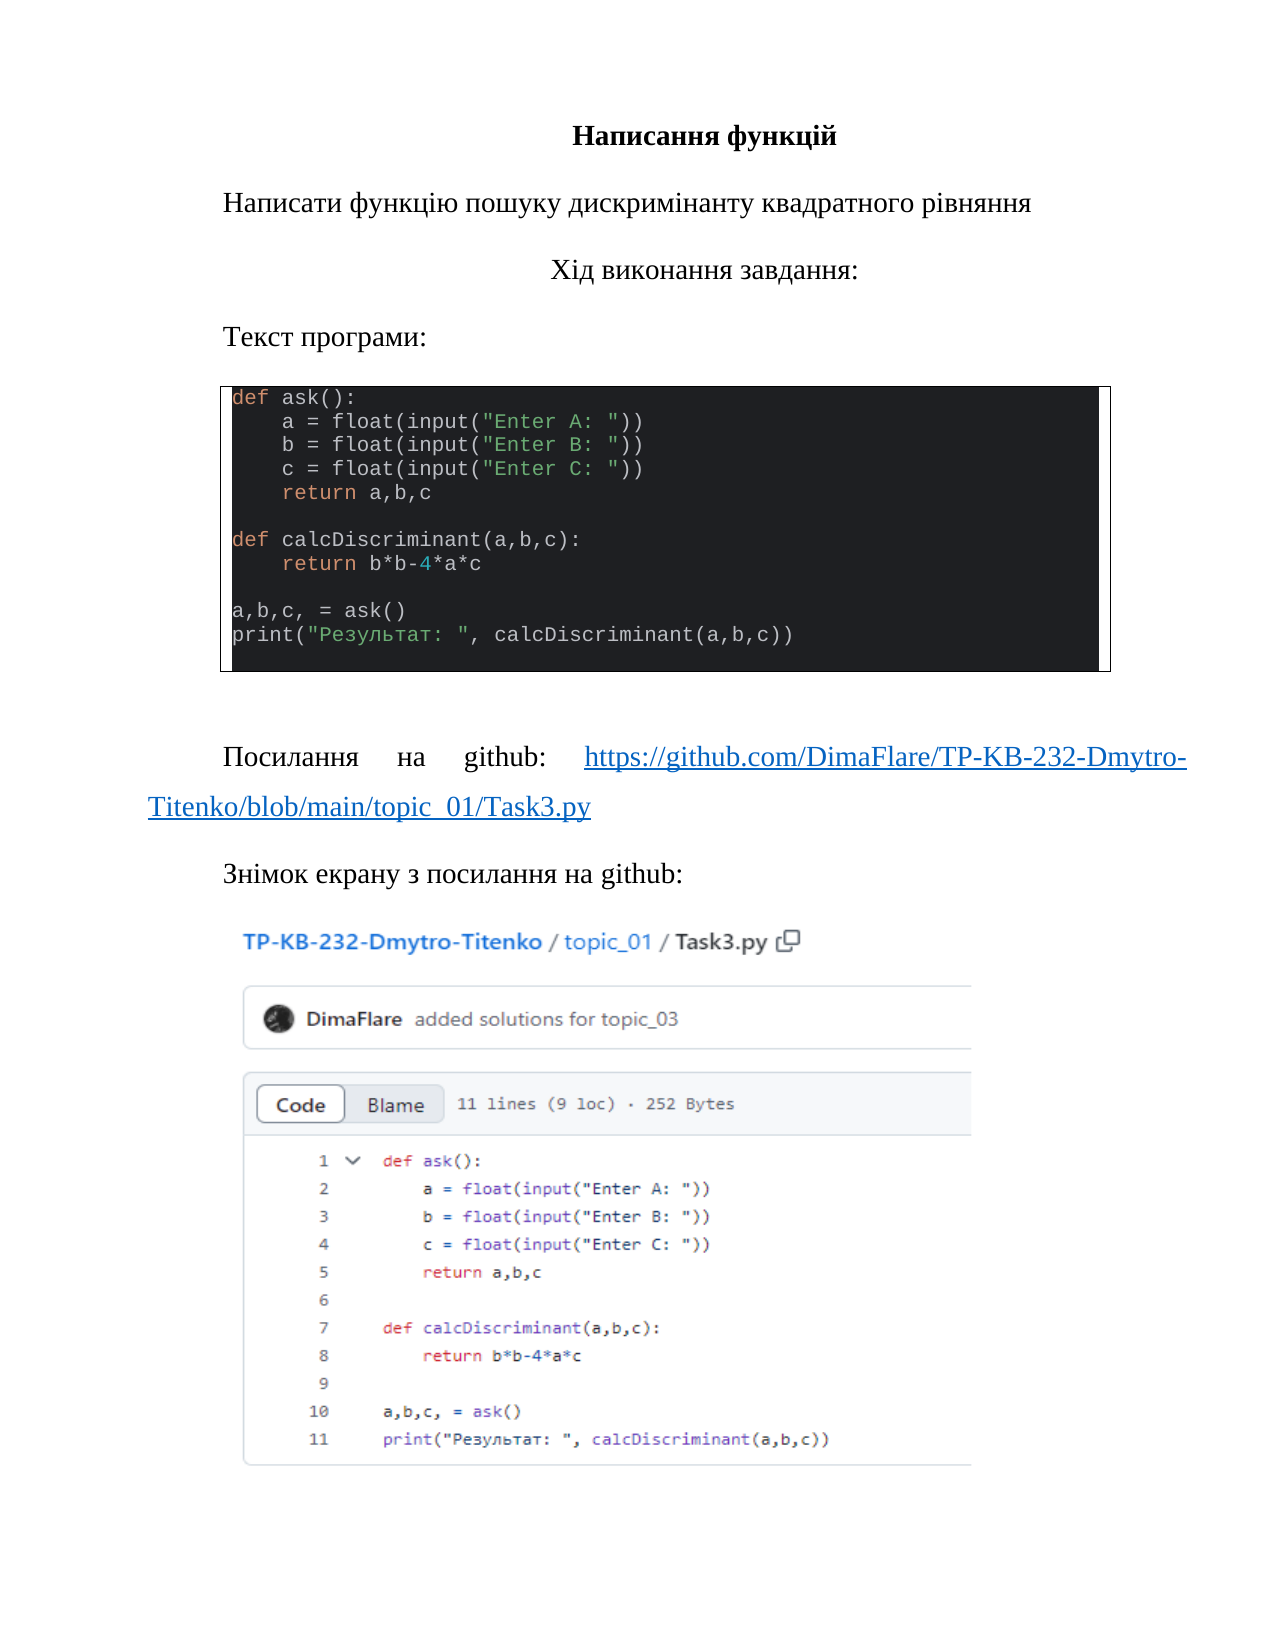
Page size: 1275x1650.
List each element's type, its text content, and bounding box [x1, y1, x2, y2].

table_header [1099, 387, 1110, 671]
text Текст програми: [148, 319, 1186, 353]
text Написати функцію пошуку дискримінанту квадратного рівняння [148, 185, 1186, 219]
text Хід виконання завдання: [148, 252, 1186, 286]
text Написання функцій [148, 118, 1186, 152]
text Знімок екрану з посилання на github: [148, 856, 1186, 890]
text Посилання на github: https://github.com/DimaFlare/TP-KB-232-Dmytro-Titenko/blob/main/topic_01/Task3.py [148, 739, 1186, 823]
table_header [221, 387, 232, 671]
picture [222, 923, 972, 1502]
